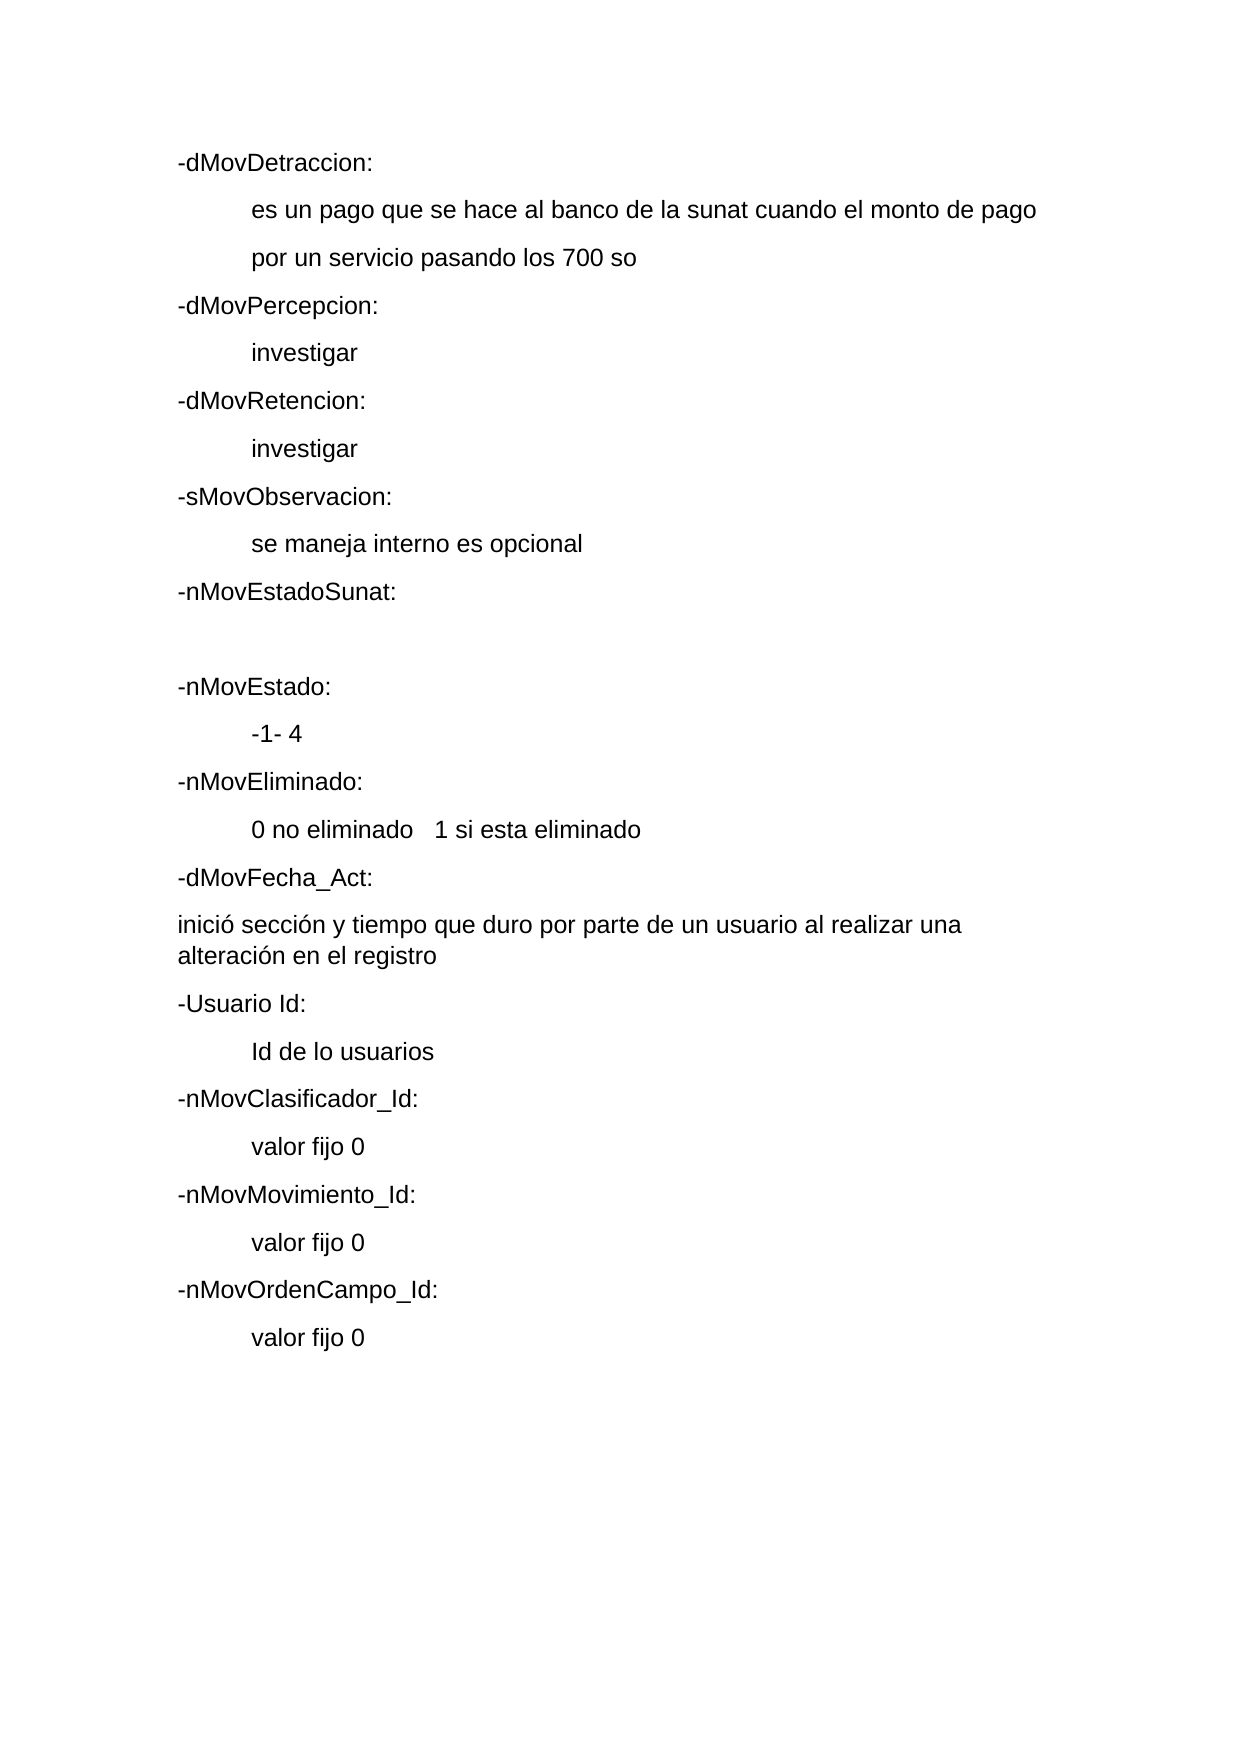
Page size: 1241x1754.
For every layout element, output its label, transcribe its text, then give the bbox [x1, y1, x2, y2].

text valor fijo 0 [177, 1323, 1063, 1352]
text -nMovEstado: [177, 672, 1063, 700]
text -nMovEstadoSunat: [177, 577, 1063, 606]
text -nMovMovimiento_Id: [177, 1180, 1063, 1208]
text -sMovObservacion: [177, 482, 1063, 510]
text -dMovRetencion: [177, 386, 1063, 415]
text inició sección y tiempo que duro por parte de un usuario al realizar una alteración en el registro [177, 910, 1063, 970]
text 0 no eliminado 1 si esta eliminado [177, 815, 1063, 843]
text -1- 4 [177, 719, 1063, 748]
text investigar [177, 434, 1063, 463]
text valor fijo 0 [177, 1227, 1063, 1256]
text -nMovClasificador_Id: [177, 1084, 1063, 1113]
text se maneja interno es opcional [177, 529, 1063, 558]
text es un pago que se hace al banco de la sunat cuando el monto de pago [177, 195, 1063, 224]
text -dMovFecha_Act: [177, 862, 1063, 891]
text Id de lo usuarios [177, 1037, 1063, 1065]
text investigar [177, 338, 1063, 367]
text -dMovPercepcion: [177, 291, 1063, 319]
text -nMovOrdenCampo_Id: [177, 1275, 1063, 1304]
text -nMovEliminado: [177, 767, 1063, 796]
text -Usuario Id: [177, 989, 1063, 1018]
text valor fijo 0 [177, 1132, 1063, 1161]
text -dMovDetraccion: [177, 148, 1063, 176]
text por un servicio pasando los 700 so [177, 243, 1063, 272]
